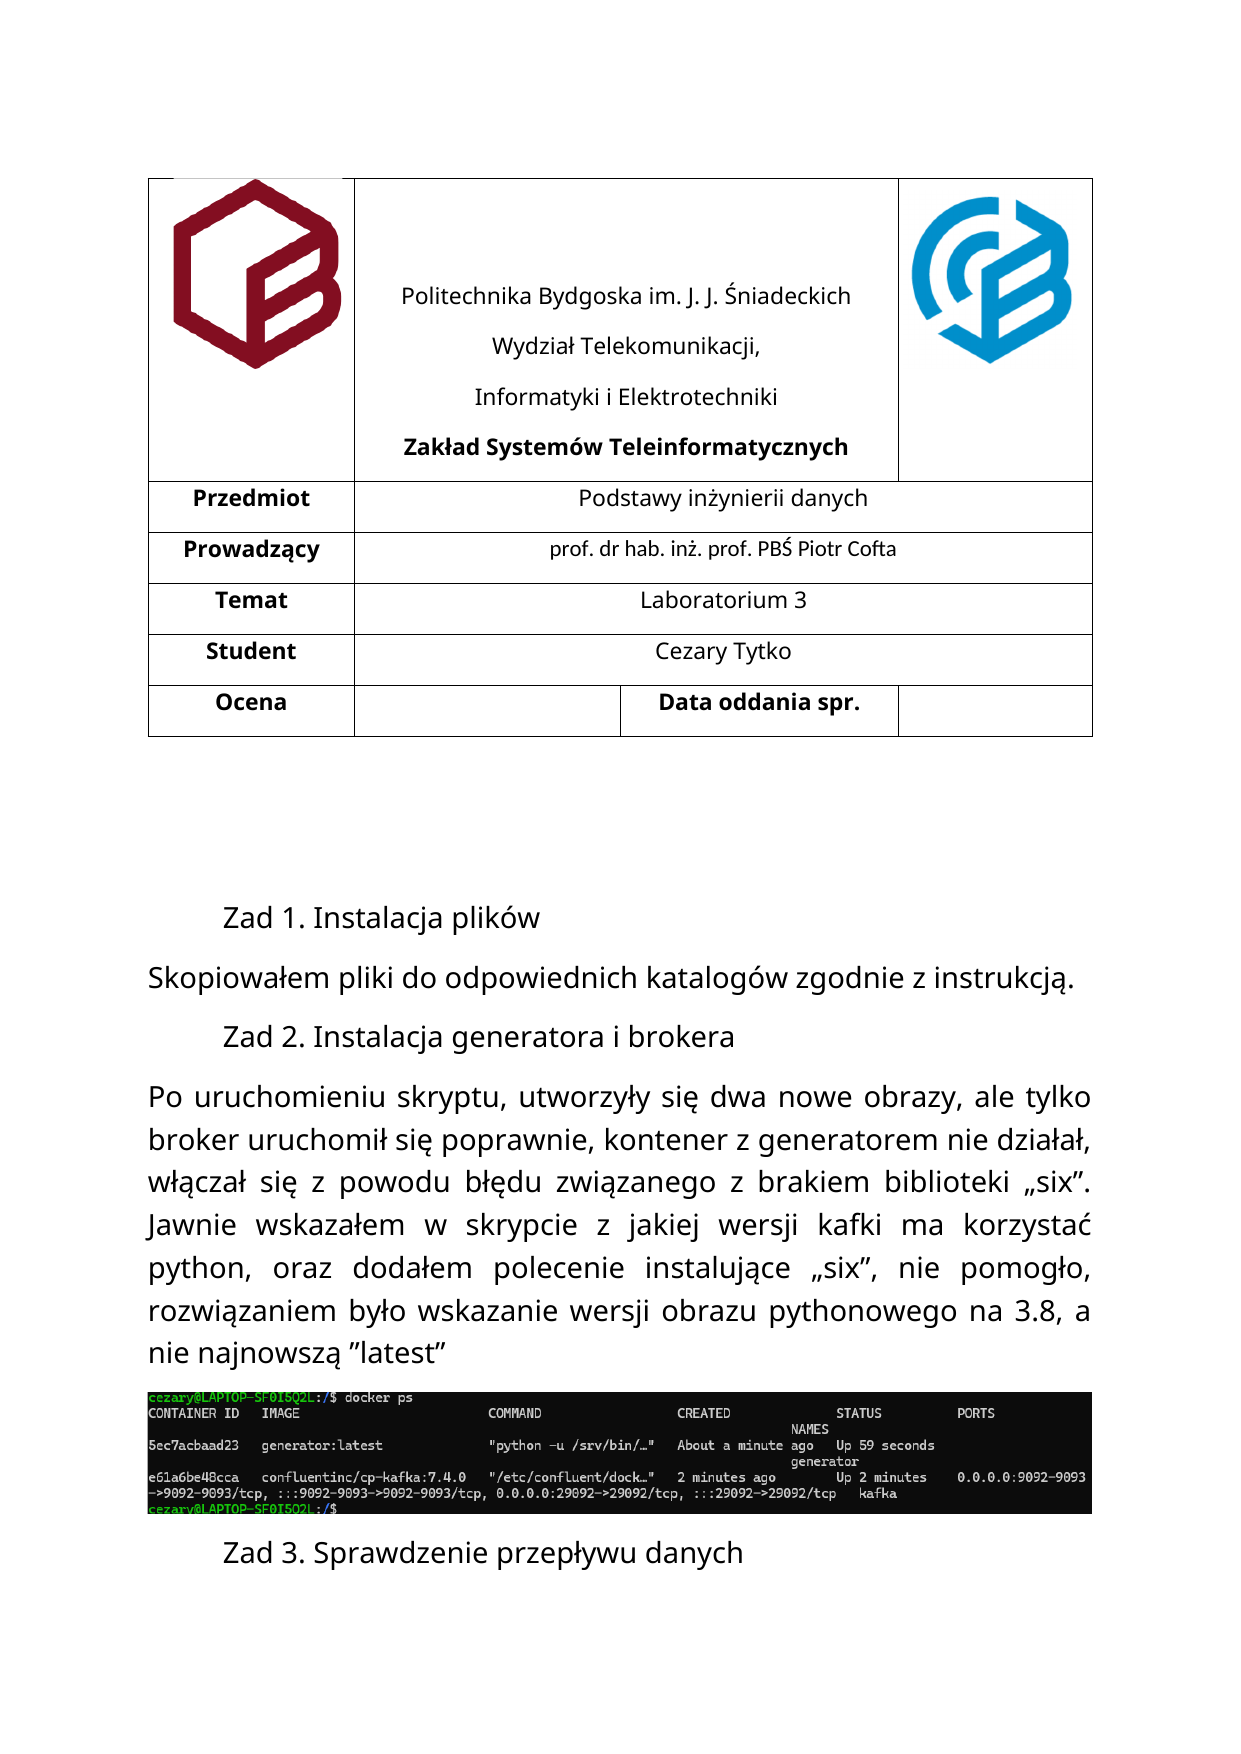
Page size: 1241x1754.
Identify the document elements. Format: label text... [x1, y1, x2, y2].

table_cell Przedmiot [149, 482, 354, 532]
text Skopiowałem pliki do odpowiednich katalogów zgodnie z instrukcją. [148, 957, 1093, 997]
text Po uruchomieniu skryptu, utworzyły się dwa nowe obrazy, ale tylko broker uruchomił się poprawnie, kontener z generatorem nie działał, włączał się z powodu błędu związanego z brakiem biblioteki „six”. Jawnie wskazałem w skrypcie z jakiej wersji kafki ma korzystać python, oraz dodałem polecenie instalujące „six”, nie pomogło, rozwiązaniem było wskazanie wersji obrazu pythonowego na 3.8, a nie najnowszą ”latest” [148, 1076, 1093, 1372]
table_cell Laboratorium 3 [355, 584, 1092, 634]
table_cell Temat [149, 584, 354, 634]
picture [147, 1392, 1092, 1514]
table_cell Cezary Tytko [355, 635, 1092, 685]
text Zad 2. Instalacja generatora i brokera [148, 1016, 1093, 1056]
table_cell Ocena [149, 686, 354, 736]
text Zad 1. Instalacja plików [148, 897, 1093, 937]
table_cell Prowadzący [149, 533, 354, 583]
table_cell Data oddania spr. [621, 686, 898, 736]
table_cell prof. dr hab. inż. prof. PBŚ Piotr Cofta [355, 533, 1092, 583]
table_header [149, 179, 354, 481]
table_cell Podstawy inżynierii danych [355, 482, 1092, 532]
table_header [899, 179, 1092, 481]
table_cell Student [149, 635, 354, 685]
table_cell [899, 686, 1092, 736]
table_cell [355, 686, 620, 736]
picture [173, 178, 343, 371]
picture [903, 190, 1078, 369]
table_header Politechnika Bydgoska im. J. J. Śniadeckich Wydział Telekomunikacji, Informatyki i Elektrotechniki Zakład Systemów Teleinformatycznych [355, 179, 898, 481]
text Zad 3. Sprawdzenie przepływu danych [148, 1532, 1093, 1572]
